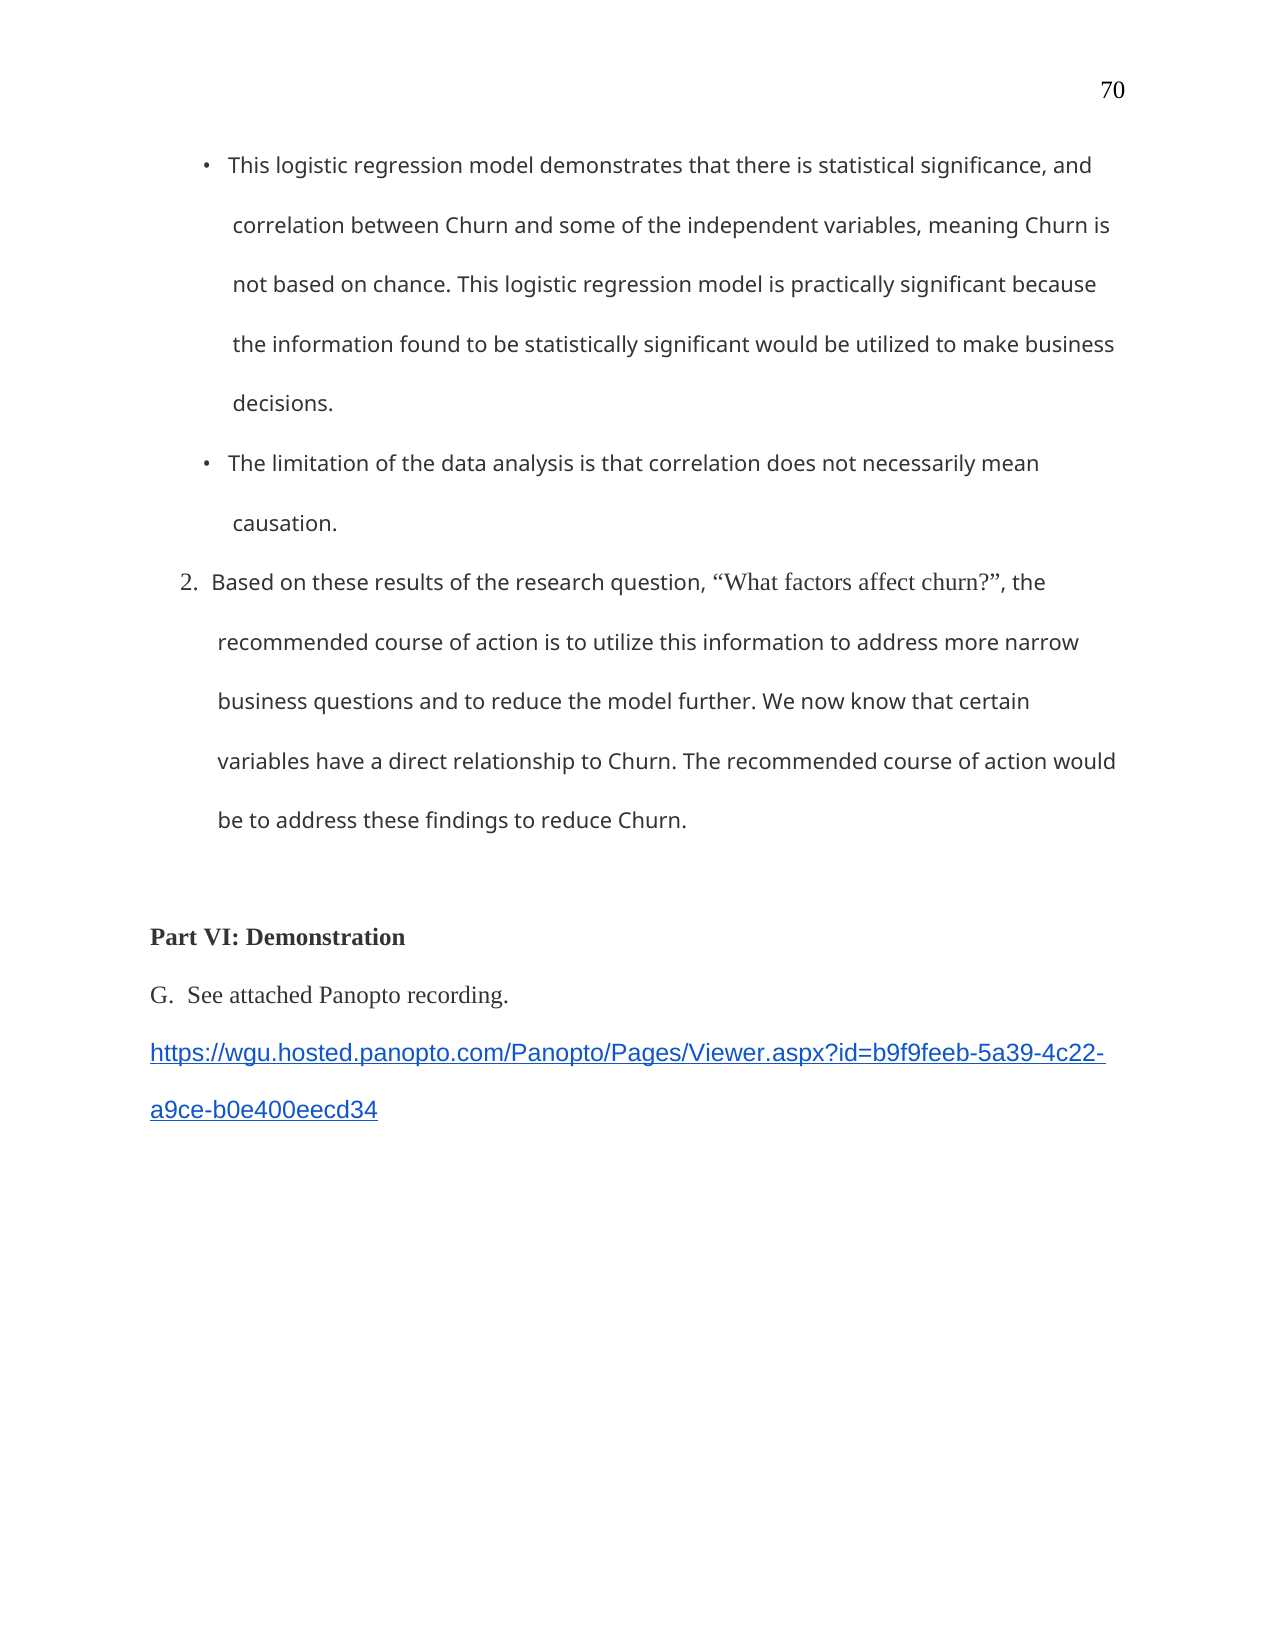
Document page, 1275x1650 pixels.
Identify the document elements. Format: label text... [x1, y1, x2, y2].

text Part VI: Demonstration [150, 922, 1125, 951]
text 2. Based on these results of the research question, “What factors affect churn?”, the recommended course of action is to utilize this information to address more narrow business questions and to reduce the model further. We now know that certain variables have a direct relationship to Churn. The recommended course of action would be to address these findings to reduce Churn. [180, 567, 1125, 835]
text • This logistic regression model demonstrates that there is statistical significance, and correlation between Churn and some of the independent variables, meaning Churn is not based on chance. This logistic regression model is practically significant because the information found to be statistically significant would be utilized to make business decisions. [202, 150, 1125, 418]
text G. See attached Panopto recording. https://wgu.hosted.panopto.com/Panopto/Pages/Viewer.aspx?id=b9f9feeb-5a39-4c22-a9ce-b0e400eecd34 [150, 980, 1125, 1124]
text • The limitation of the data analysis is that correlation does not necessarily mean causation. [202, 448, 1125, 537]
